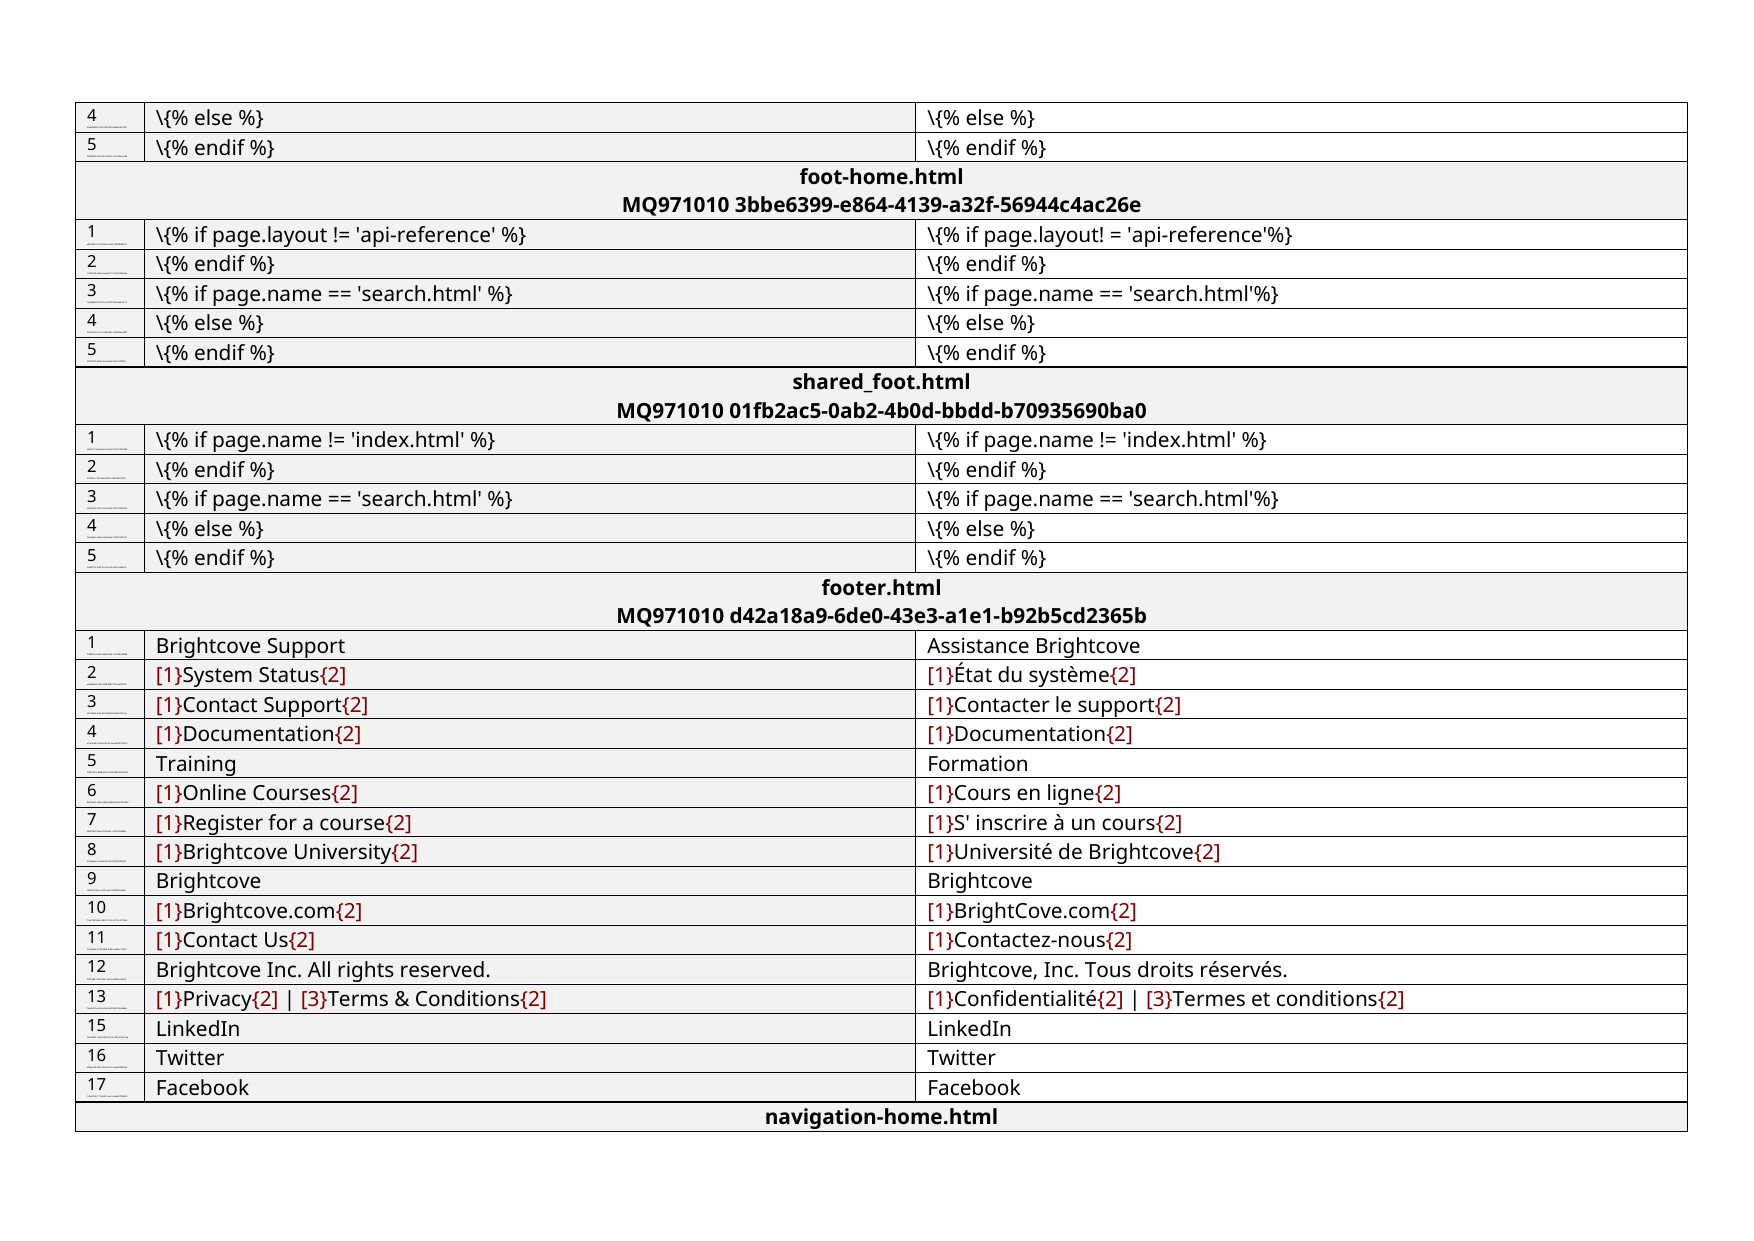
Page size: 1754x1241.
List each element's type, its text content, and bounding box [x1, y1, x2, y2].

table_cell [1}Contact Support{2] [145, 690, 915, 718]
table_cell \{% if page.name != 'index.html' %} [145, 425, 915, 454]
table_cell [1}Contact Us{2] [145, 926, 915, 954]
table_cell \{% endif %} [916, 338, 1687, 366]
table_cell footer.html MQ971010 d42a18a9-6de0-43e3-a1e1-b92b5cd2365b [76, 573, 1687, 630]
table_cell foot-home.html MQ971010 3bbe6399-e864-4139-a32f-56944c4ac26e [76, 162, 1687, 219]
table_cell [76, 1103, 1687, 1131]
table_cell [1}Université de Brightcove{2] [916, 837, 1687, 866]
table_cell Brightcove, Inc. Tous droits réservés. [916, 955, 1687, 983]
table_cell \{% endif %} [916, 250, 1687, 278]
table_cell \{% else %} [916, 103, 1687, 132]
table_cell Training [145, 749, 915, 777]
table_cell \{% if page.layout! = 'api-reference'%} [916, 220, 1687, 248]
table_cell \{% if page.name == 'search.html'%} [916, 279, 1687, 307]
table_cell [1}Cours en ligne{2] [916, 778, 1687, 807]
table_cell Brightcove [916, 867, 1687, 895]
table_cell Twitter [145, 1044, 915, 1072]
table_cell \{% else %} [916, 514, 1687, 542]
table_cell [1}BrightCove.com{2] [916, 896, 1687, 924]
table_cell [1}Privacy{2] | [3}Terms & Conditions{2] [145, 985, 915, 1013]
table_cell \{% else %} [145, 309, 915, 337]
table_cell \{% else %} [145, 103, 915, 132]
table_cell \{% endif %} [145, 455, 915, 483]
table_cell Assistance Brightcove [916, 631, 1687, 659]
table_cell \{% if page.name == 'search.html' %} [145, 279, 915, 307]
table_cell [1}Documentation{2] [145, 719, 915, 748]
table_cell \{% endif %} [145, 250, 915, 278]
table_cell \{% endif %} [145, 543, 915, 572]
table_cell [1}État du système{2] [916, 660, 1687, 689]
table_cell \{% endif %} [916, 455, 1687, 483]
table_cell Facebook [916, 1073, 1687, 1101]
table_cell \{% if page.layout != 'api-reference' %} [145, 220, 915, 248]
table_cell [1}Brightcove.com{2] [145, 896, 915, 924]
table_cell Twitter [916, 1044, 1687, 1072]
table_cell Facebook [145, 1073, 915, 1101]
table_cell Brightcove Support [145, 631, 915, 659]
table_cell [1}Brightcove University{2] [145, 837, 915, 866]
table_cell [1}Confidentialité{2] | [3}Termes et conditions{2] [916, 985, 1687, 1013]
table_cell \{% else %} [916, 309, 1687, 337]
table_cell \{% endif %} [916, 543, 1687, 572]
table_cell [1}Online Courses{2] [145, 778, 915, 807]
table_cell shared_foot.html MQ971010 01fb2ac5-0ab2-4b0d-bbdd-b70935690ba0 [76, 368, 1687, 424]
table_cell \{% if page.name != 'index.html' %} [916, 425, 1687, 454]
table_cell [1}Contacter le support{2] [916, 690, 1687, 718]
table_cell [1}Register for a course{2] [145, 808, 915, 836]
table_cell [1}Documentation{2] [916, 719, 1687, 748]
table_cell [1}Contactez-nous{2] [916, 926, 1687, 954]
table_cell Brightcove [145, 867, 915, 895]
table_cell LinkedIn [916, 1014, 1687, 1042]
table_cell \{% if page.name == 'search.html'%} [916, 484, 1687, 513]
table_cell Formation [916, 749, 1687, 777]
table_cell \{% endif %} [145, 133, 915, 161]
table_cell Brightcove Inc. All rights reserved. [145, 955, 915, 983]
table_cell \{% if page.name == 'search.html' %} [145, 484, 915, 513]
table_cell \{% endif %} [916, 133, 1687, 161]
table_cell \{% else %} [145, 514, 915, 542]
table_cell [1}System Status{2] [145, 660, 915, 689]
table_cell \{% endif %} [145, 338, 915, 366]
table_cell LinkedIn [145, 1014, 915, 1042]
table_cell [1}S' inscrire à un cours{2] [916, 808, 1687, 836]
